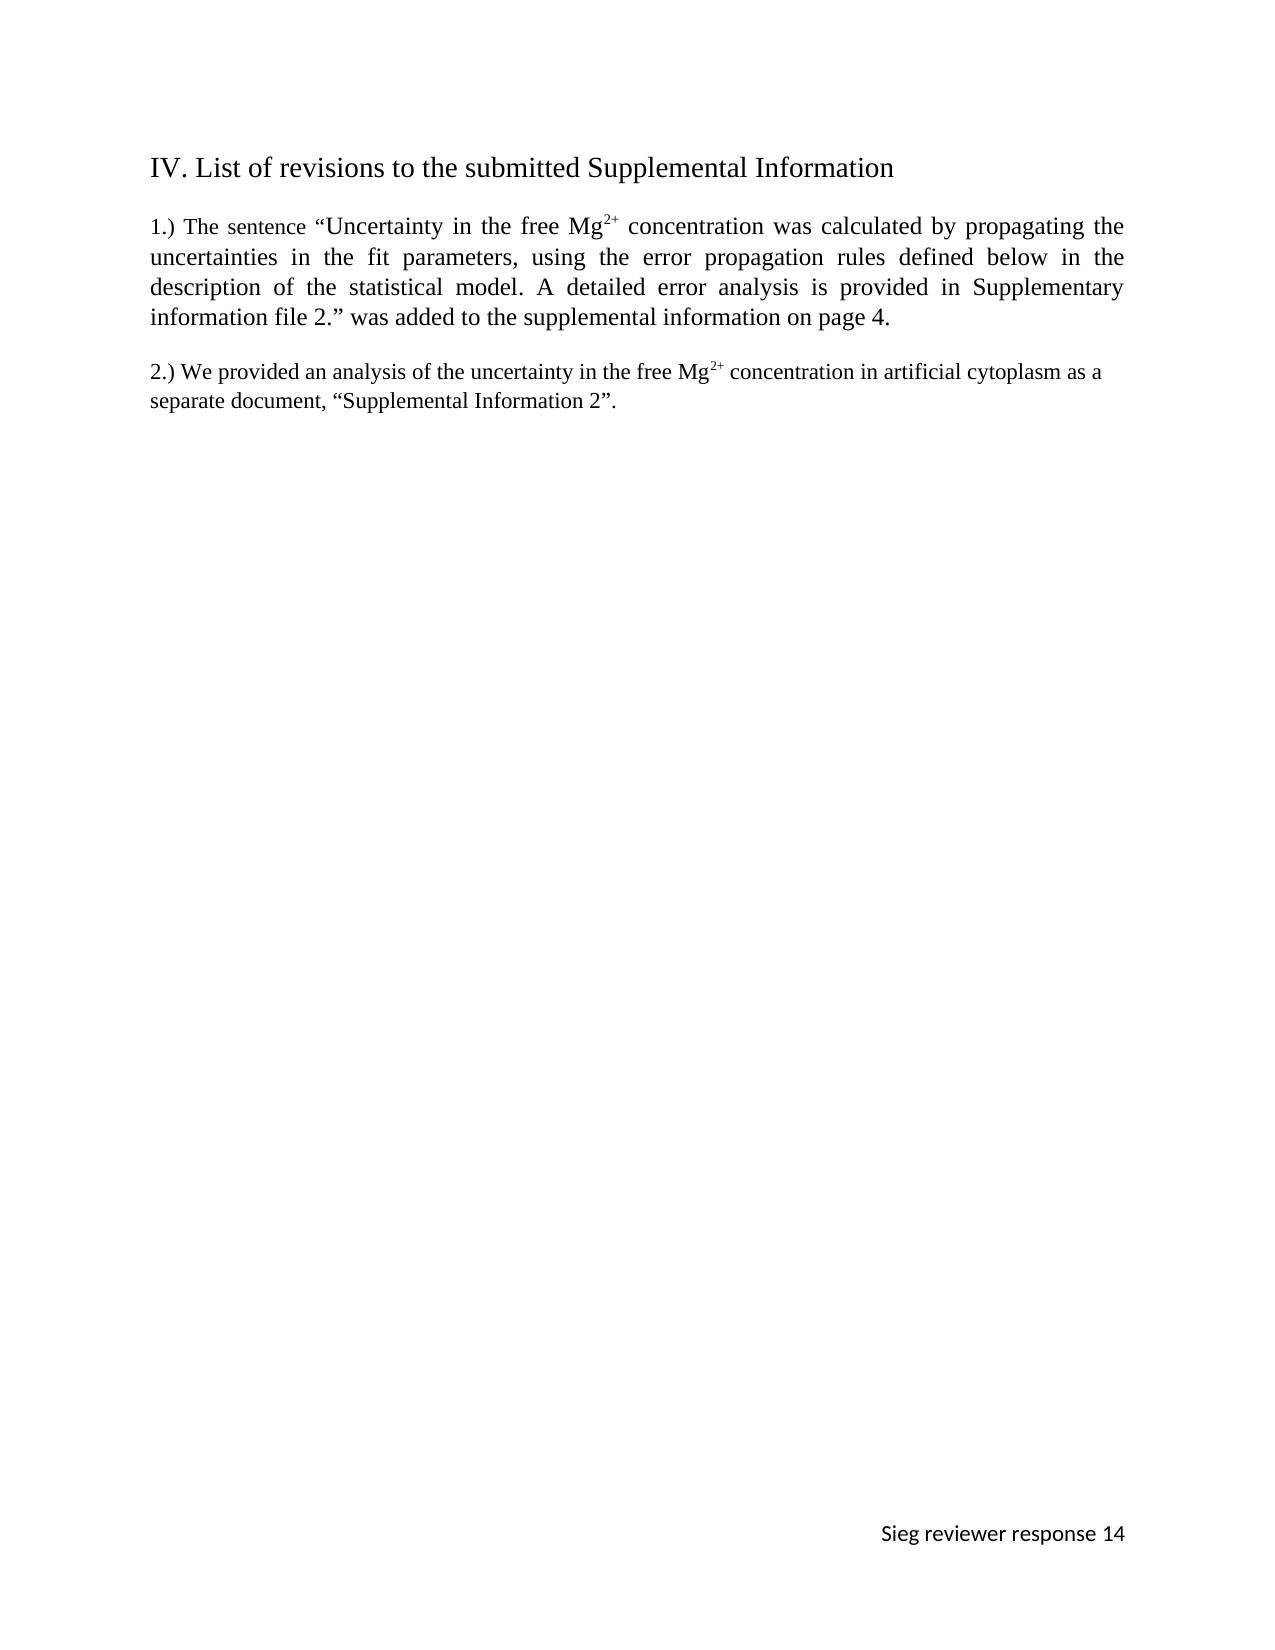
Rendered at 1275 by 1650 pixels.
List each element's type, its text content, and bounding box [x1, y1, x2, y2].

text 1.) The sentence “Uncertainty in the free Mg2+ concentration was calculated by propagating the uncertainties in the fit parameters, using the error propagation rules defined below in the description of the statistical model. A detailed error analysis is provided in Supplementary information file 2.” was added to the supplemental information on page 4. [150, 211, 1125, 331]
text 2.) We provided an analysis of the uncertainty in the free Mg2+ concentration in artificial cytoplasm as a separate document, “Supplemental Information 2”. [150, 358, 1125, 413]
subtitle IV. List of revisions to the submitted Supplemental Information [150, 150, 1125, 183]
